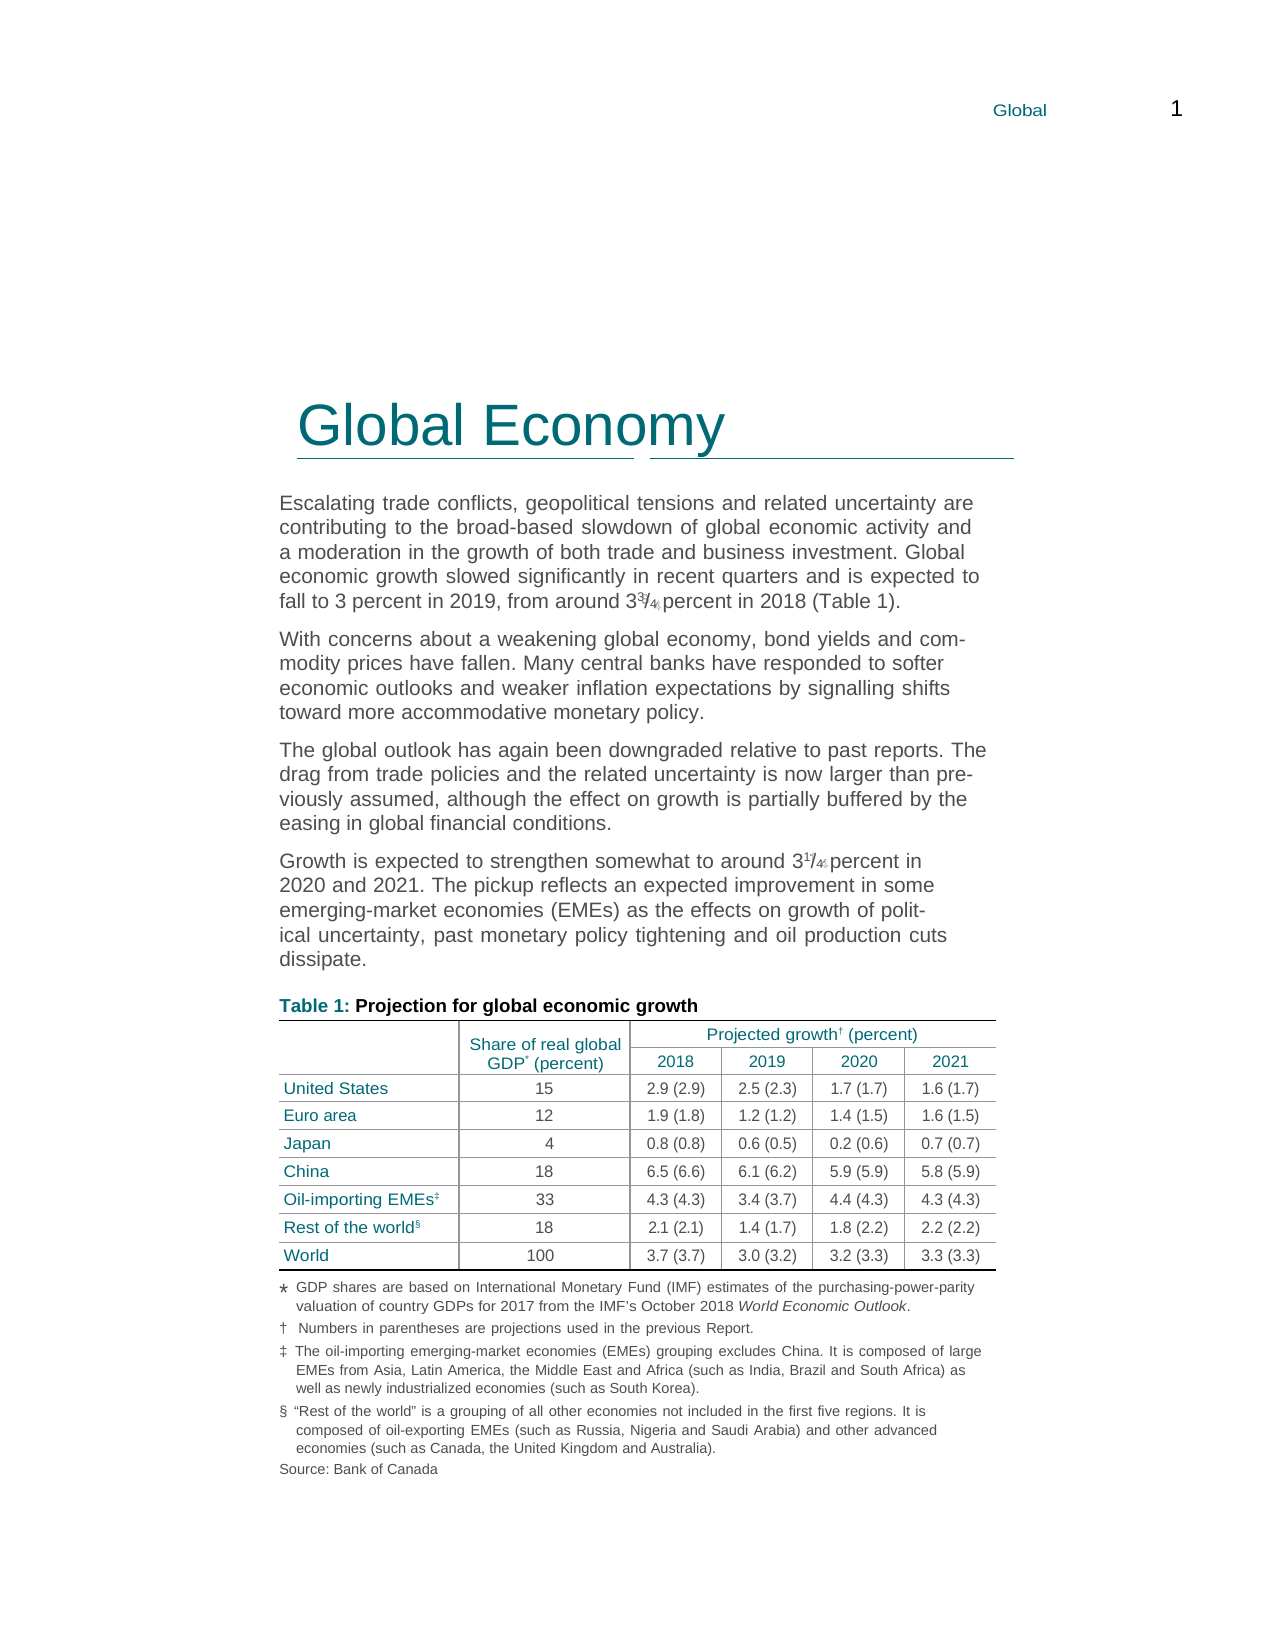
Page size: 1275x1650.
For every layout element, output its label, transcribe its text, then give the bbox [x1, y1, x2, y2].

table_cell 0.7 (0.7) [905, 1130, 996, 1157]
table_cell 5.8 (5.9) [905, 1158, 996, 1185]
text † Numbers in parentheses are projections used in the previous Report. [279, 1320, 1204, 1337]
table_cell 1.4 (1.5) [813, 1102, 904, 1129]
table_cell 0.2 (0.6) [813, 1130, 904, 1157]
table_header [279, 1021, 458, 1074]
table_cell 0.6 (0.5) [722, 1130, 812, 1157]
table_cell 1.4 (1.7) [722, 1214, 812, 1241]
table_cell World [279, 1243, 458, 1269]
table_cell 0.8 (0.8) [631, 1130, 721, 1157]
table_cell 2020 [813, 1048, 904, 1074]
table_cell 1.6 (1.7) [905, 1075, 996, 1101]
table_cell 18 [460, 1214, 629, 1241]
table_cell Japan [279, 1130, 458, 1157]
table_header Share of real global GDP* (percent) [460, 1021, 629, 1074]
table_cell Rest of the world§ [279, 1214, 458, 1241]
table_cell 1.8 (2.2) [813, 1214, 904, 1241]
table_cell 6.1 (6.2) [722, 1158, 812, 1185]
table_cell 1.6 (1.5) [905, 1102, 996, 1129]
table_cell Euro area [279, 1102, 458, 1129]
text The global outlook has again been downgraded relative to past reports. The drag from trade policies and the related uncertainty is now larger than pre- viously assumed, although the effect on growth is partially buffered by the easing in global financial conditions. [279, 737, 990, 835]
table_cell United States [279, 1075, 458, 1101]
text Growth is expected to strengthen somewhat to around 31/4 percent in 2020 and 2021. The pickup reflects an expected improvement in some emerging-market economies (EMEs) as the effects on growth of polit- ical uncertainty, past monetary policy tightening and oil production cuts dissipate. [279, 849, 951, 971]
table_cell 18 [460, 1158, 629, 1185]
text GDP shares are based on International Monetary Fund (IMF) estimates of the purchasing-power-parity valuation of country GDPs for 2017 from the IMF’s October 2018 World Economic Outlook. [296, 1279, 990, 1314]
table_cell 1.2 (1.2) [722, 1102, 812, 1129]
table_cell 2019 [722, 1048, 812, 1074]
table_cell 3.0 (3.2) [722, 1243, 812, 1269]
table_cell 3.7 (3.7) [631, 1243, 721, 1269]
table_cell 1.7 (1.7) [813, 1075, 904, 1101]
text § “Rest of the world” is a grouping of all other economies not included in the first five regions. It is composed of oil-exporting EMEs (such as Russia, Nigeria and Saudi Arabia) and other advanced economies (such as Canada, the United Kingdom and Australia). [279, 1403, 990, 1457]
table_cell 3.2 (3.3) [813, 1243, 904, 1269]
table_cell 33 [460, 1186, 629, 1213]
table_cell 3.4 (3.7) [722, 1186, 812, 1213]
table_cell 5.9 (5.9) [813, 1158, 904, 1185]
table_cell 12 [460, 1102, 629, 1129]
table_cell 2021 [905, 1048, 996, 1074]
table_cell 6.5 (6.6) [631, 1158, 721, 1185]
table_cell 4.3 (4.3) [631, 1186, 721, 1213]
table_cell 4.3 (4.3) [905, 1186, 996, 1213]
table_cell 1.9 (1.8) [631, 1102, 721, 1129]
table_header Projected growth† (percent) [631, 1021, 996, 1047]
text Source: Bank of Canada [279, 1461, 1204, 1477]
table_cell Oil-importing EMEs‡ [279, 1186, 458, 1213]
table_cell 100 [460, 1243, 629, 1269]
text With concerns about a weakening global economy, bond yields and com- modity prices have fallen. Many central banks have responded to softer economic outlooks and weaker inflation expectations by signalling shifts toward more accommodative monetary policy. [279, 626, 990, 724]
table_cell 2.9 (2.9) [631, 1075, 721, 1101]
text Table 1: Projection for global economic growth [279, 995, 1204, 1016]
table_cell 2018 [631, 1048, 721, 1074]
table_cell 4.4 (4.3) [813, 1186, 904, 1213]
table_cell 3.3 (3.3) [905, 1243, 996, 1269]
text Escalating trade conflicts, geopolitical tensions and related uncertainty are contributing to the broad-based slowdown of global economic activity and a moderation in the growth of both trade and business investment. Global economic growth slowed significantly in recent quarters and is expected to fall to 3 percent in 2019, from around 33/4 percent in 2018 (Table 1). [279, 491, 983, 613]
table_cell 2.2 (2.2) [905, 1214, 996, 1241]
table_cell 2.5 (2.3) [722, 1075, 812, 1101]
table_cell 4 [460, 1130, 629, 1157]
table_cell 2.1 (2.1) [631, 1214, 721, 1241]
table_cell China [279, 1158, 458, 1185]
table_cell 15 [460, 1075, 629, 1101]
text ‡ The oil-importing emerging-market economies (EMEs) grouping excludes China. It is composed of large EMEs from Asia, Latin America, the Middle East and Africa (such as India, Brazil and South Africa) as well as newly industrialized economies (such as South Korea). [279, 1343, 990, 1397]
